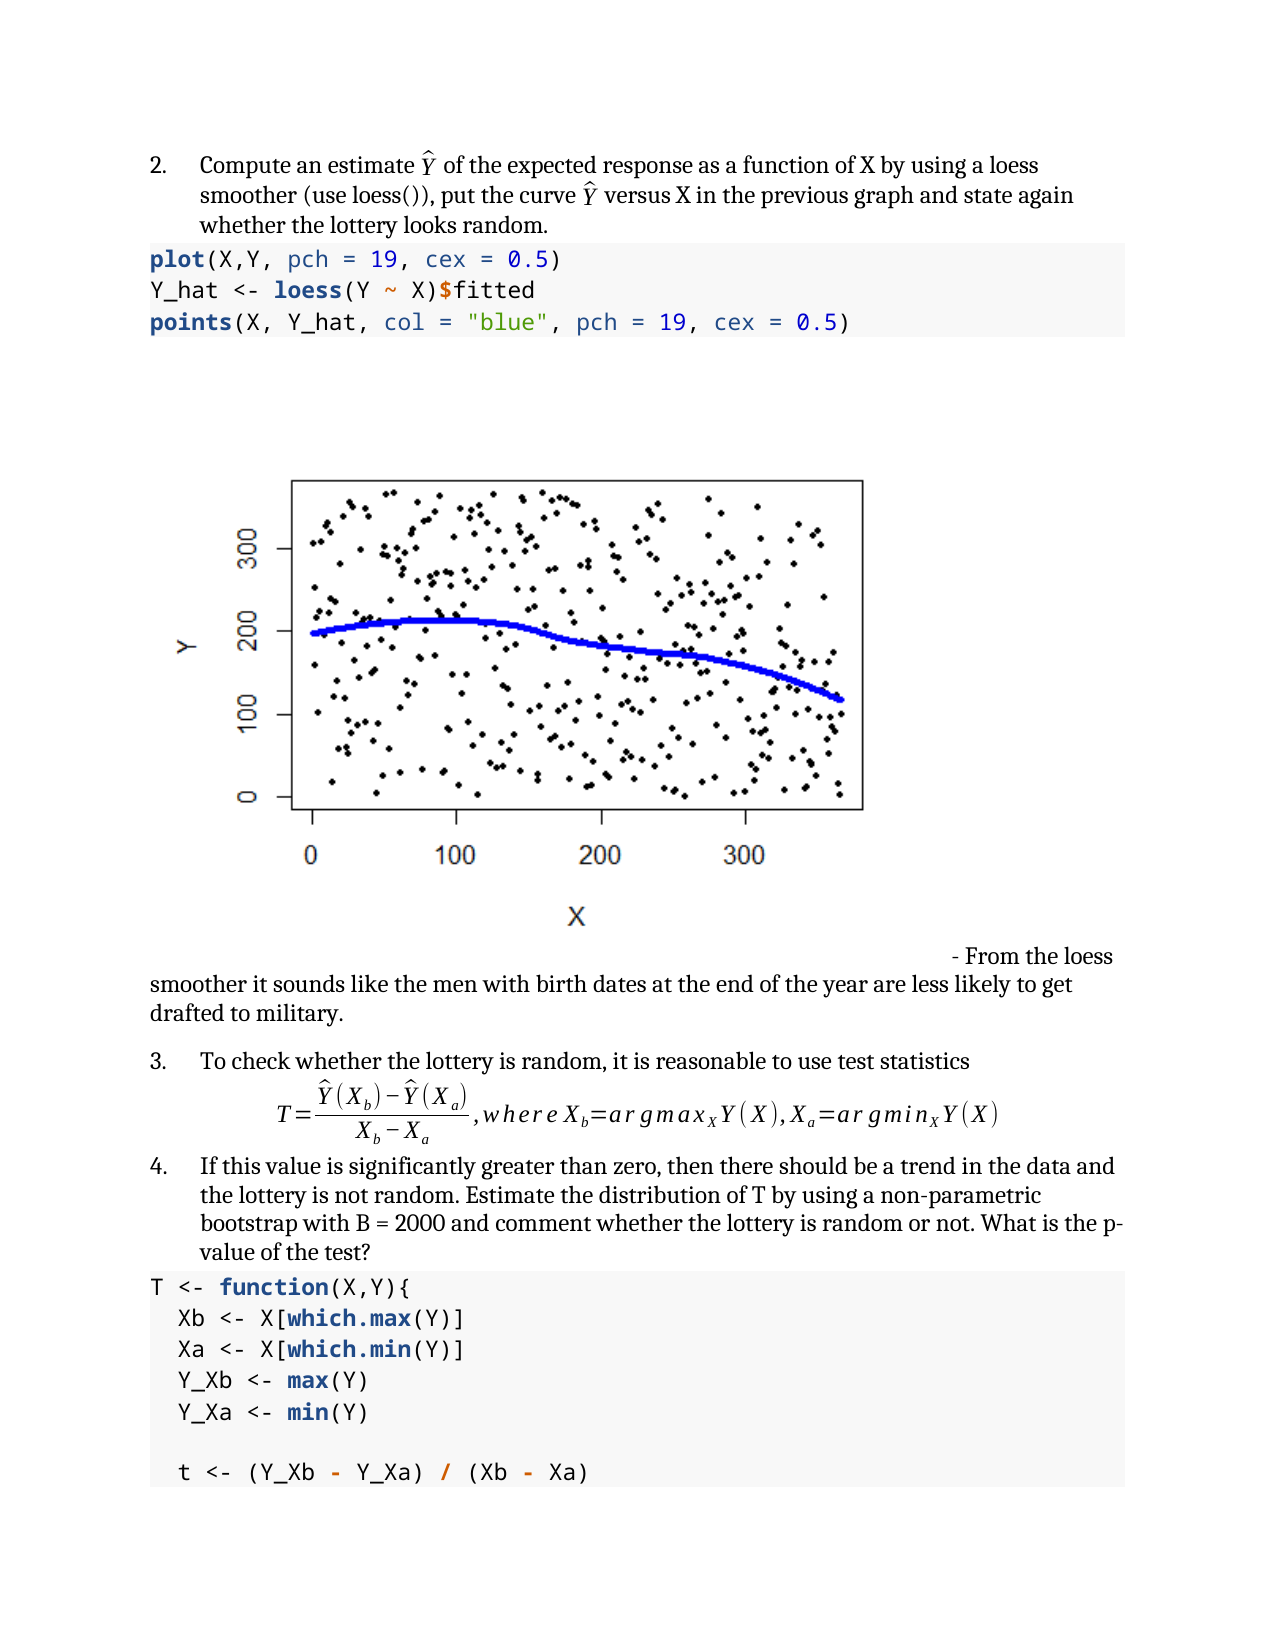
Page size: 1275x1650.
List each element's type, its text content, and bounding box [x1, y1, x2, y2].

list Compute an estimate of the expected response as a function of X by using a loess smoother (use loess()), put the curve versus X in the previous graph and state again whether the lottery looks random. [150, 150, 1125, 239]
list To check whether the lottery is random, it is reasonable to use test statistics [150, 1047, 1125, 1075]
text plot(X,Y, pch = 19, cex = 0.5) Y_hat <- loess(Y ~ X)$fitted points(X, Y_hat, col = "blue", pch = 19, cex = 0.5) [535, 243, 1125, 337]
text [150, 1271, 1125, 1487]
picture [168, 357, 927, 964]
list If this value is significantly greater than zero, then there should be a trend in the data and the lottery is not random. Estimate the distribution of T by using a non-parametric bootstrap with B = 2000 and comment whether the lottery is random or not. What is the p-value of the test? [150, 1152, 1125, 1267]
